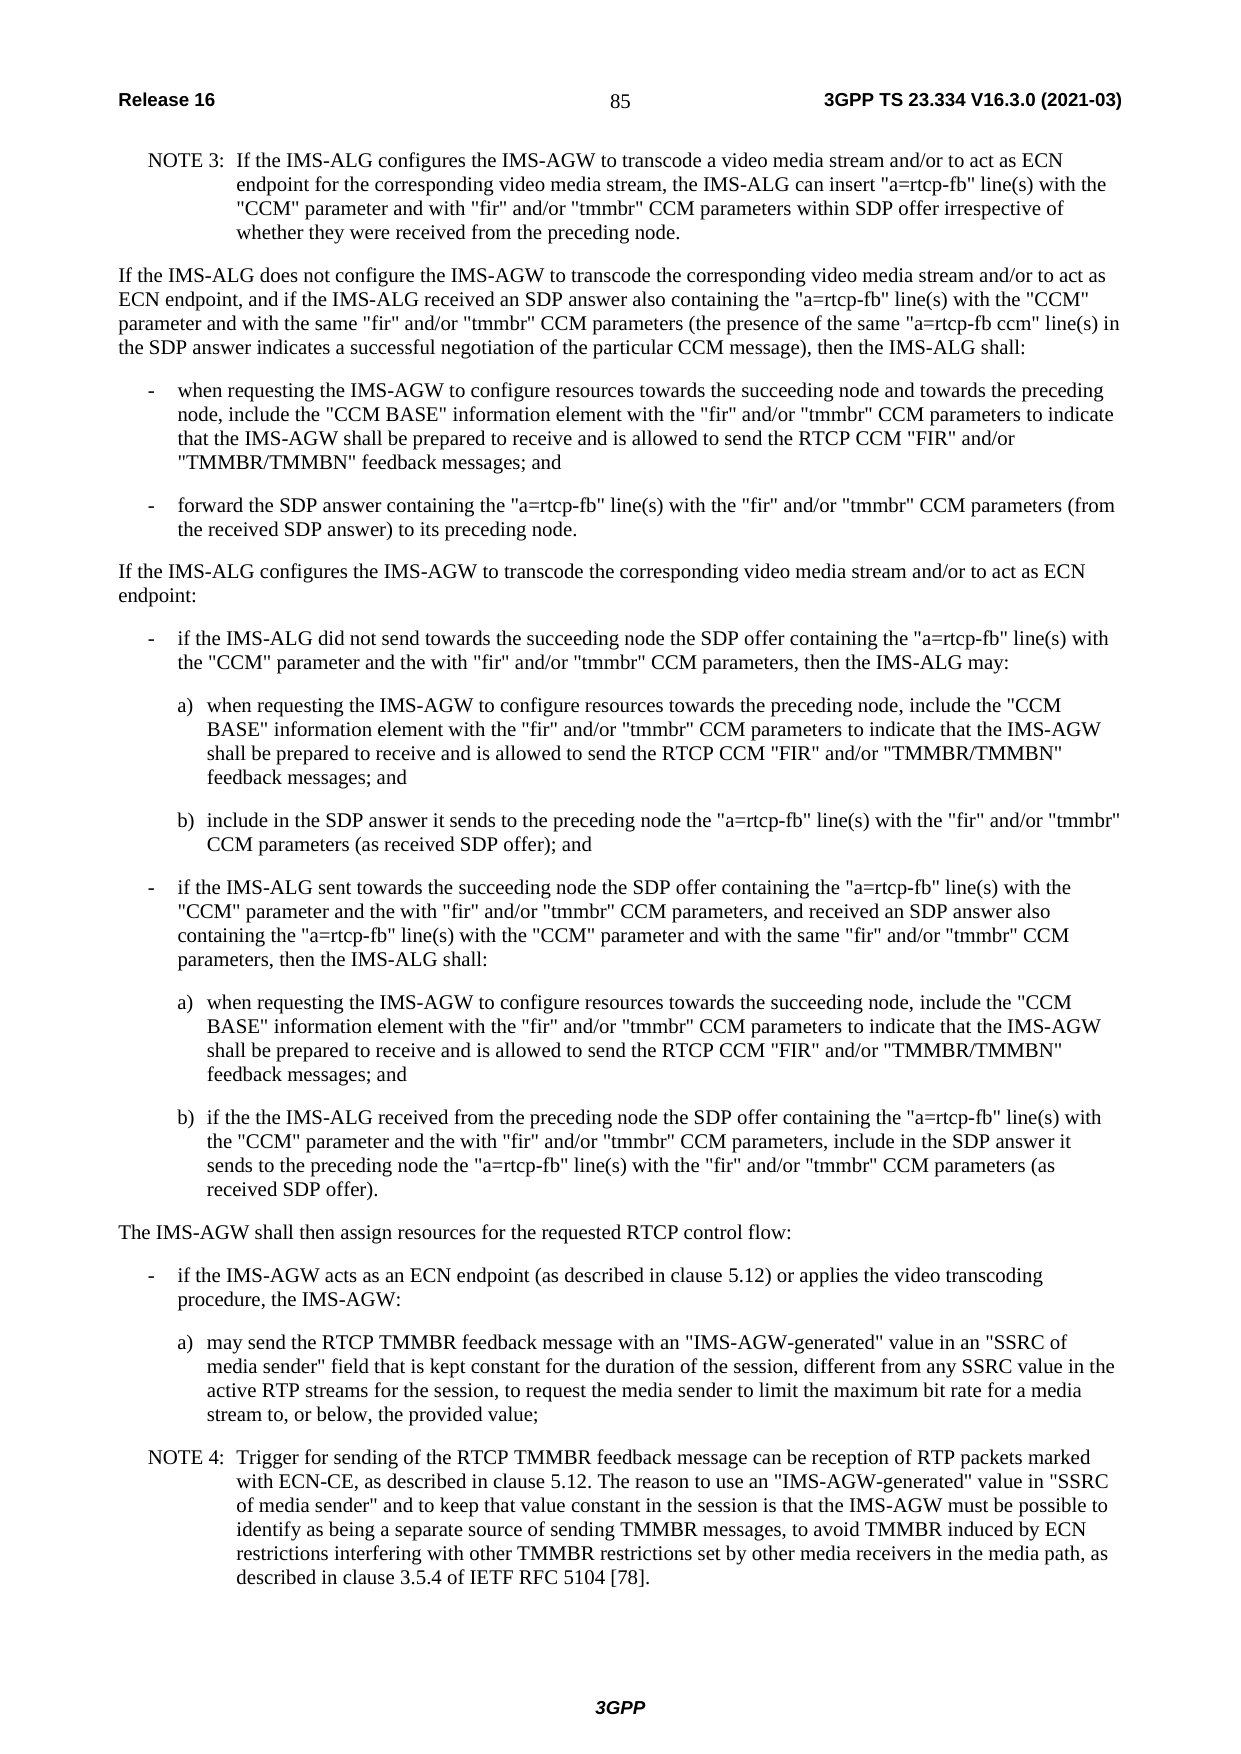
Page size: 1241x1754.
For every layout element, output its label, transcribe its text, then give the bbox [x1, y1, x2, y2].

text - when requesting the IMS-AGW to configure resources towards the succeeding node and towards the preceding node, include the "CCM BASE" information element with the "fir" and/or "tmmbr" CCM parameters to indicate that the IMS-AGW shall be prepared to receive and is allowed to send the RTCP CCM "FIR" and/or "TMMBR/TMMBN" feedback messages; and [148, 377, 1122, 474]
text If the IMS-ALG configures the IMS-AGW to transcode the corresponding video media stream and/or to act as ECN endpoint: [118, 559, 1122, 607]
text a) when requesting the IMS-AGW to configure resources towards the preceding node, include the "CCM BASE" information element with the "fir" and/or "tmmbr" CCM parameters to indicate that the IMS-AGW shall be prepared to receive and is allowed to send the RTCP CCM "FIR" and/or "TMMBR/TMMBN" feedback messages; and [177, 693, 1122, 789]
text b) include in the SDP answer it sends to the preceding node the "a=rtcp-fb" line(s) with the "fir" and/or "tmmbr" CCM parameters (as received SDP offer); and [177, 808, 1122, 856]
text - if the IMS-AGW acts as an ECN endpoint (as described in clause 5.12) or applies the video transcoding procedure, the IMS-AGW: [148, 1263, 1122, 1311]
text - forward the SDP answer containing the "a=rtcp-fb" line(s) with the "fir" and/or "tmmbr" CCM parameters (from the received SDP answer) to its preceding node. [148, 492, 1122, 541]
text NOTE 3: If the IMS-ALG configures the IMS-AGW to transcode a video media stream and/or to act as ECN endpoint for the corresponding video media stream, the IMS-ALG can insert "a=rtcp-fb" line(s) with the "CCM" parameter and with "fir" and/or "tmmbr" CCM parameters within SDP offer irrespective of whether they were received from the preceding node. [148, 147, 1122, 244]
text a) when requesting the IMS-AGW to configure resources towards the succeeding node, include the "CCM BASE" information element with the "fir" and/or "tmmbr" CCM parameters to indicate that the IMS-AGW shall be prepared to receive and is allowed to send the RTCP CCM "FIR" and/or "TMMBR/TMMBN" feedback messages; and [177, 990, 1122, 1086]
text If the IMS-ALG does not configure the IMS-AGW to transcode the corresponding video media stream and/or to act as ECN endpoint, and if the IMS-ALG received an SDP answer also containing the "a=rtcp-fb" line(s) with the "CCM" parameter and with the same "fir" and/or "tmmbr" CCM parameters (the presence of the same "a=rtcp-fb ccm" line(s) in the SDP answer indicates a successful negotiation of the particular CCM message), then the IMS-ALG shall: [118, 262, 1122, 359]
text b) if the the IMS-ALG received from the preceding node the SDP offer containing the "a=rtcp-fb" line(s) with the "CCM" parameter and the with "fir" and/or "tmmbr" CCM parameters, include in the SDP answer it sends to the preceding node the "a=rtcp-fb" line(s) with the "fir" and/or "tmmbr" CCM parameters (as received SDP offer). [177, 1105, 1122, 1201]
text NOTE 4: Trigger for sending of the RTCP TMMBR feedback message can be reception of RTP packets marked with ECN-CE, as described in clause 5.12. The reason to use an "IMS-AGW-generated" value in "SSRC of media sender" and to keep that value constant in the session is that the IMS-AGW must be possible to identify as being a separate source of sending TMMBR messages, to avoid TMMBR induced by ECN restrictions interfering with other TMMBR restrictions set by other media receivers in the media path, as described in clause 3.5.4 of IETF RFC 5104 [78]. [148, 1445, 1122, 1589]
text The IMS-AGW shall then assign resources for the requested RTCP control flow: [118, 1220, 1122, 1244]
text - if the IMS-ALG did not send towards the succeeding node the SDP offer containing the "a=rtcp-fb" line(s) with the "CCM" parameter and the with "fir" and/or "tmmbr" CCM parameters, then the IMS-ALG may: [148, 626, 1122, 674]
text - if the IMS-ALG sent towards the succeeding node the SDP offer containing the "a=rtcp-fb" line(s) with the "CCM" parameter and the with "fir" and/or "tmmbr" CCM parameters, and received an SDP answer also containing the "a=rtcp-fb" line(s) with the "CCM" parameter and with the same "fir" and/or "tmmbr" CCM parameters, then the IMS-ALG shall: [148, 875, 1122, 971]
text a) may send the RTCP TMMBR feedback message with an "IMS-AGW-generated" value in an "SSRC of media sender" field that is kept constant for the duration of the session, different from any SSRC value in the active RTP streams for the session, to request the media sender to limit the maximum bit rate for a media stream to, or below, the provided value; [177, 1330, 1122, 1426]
